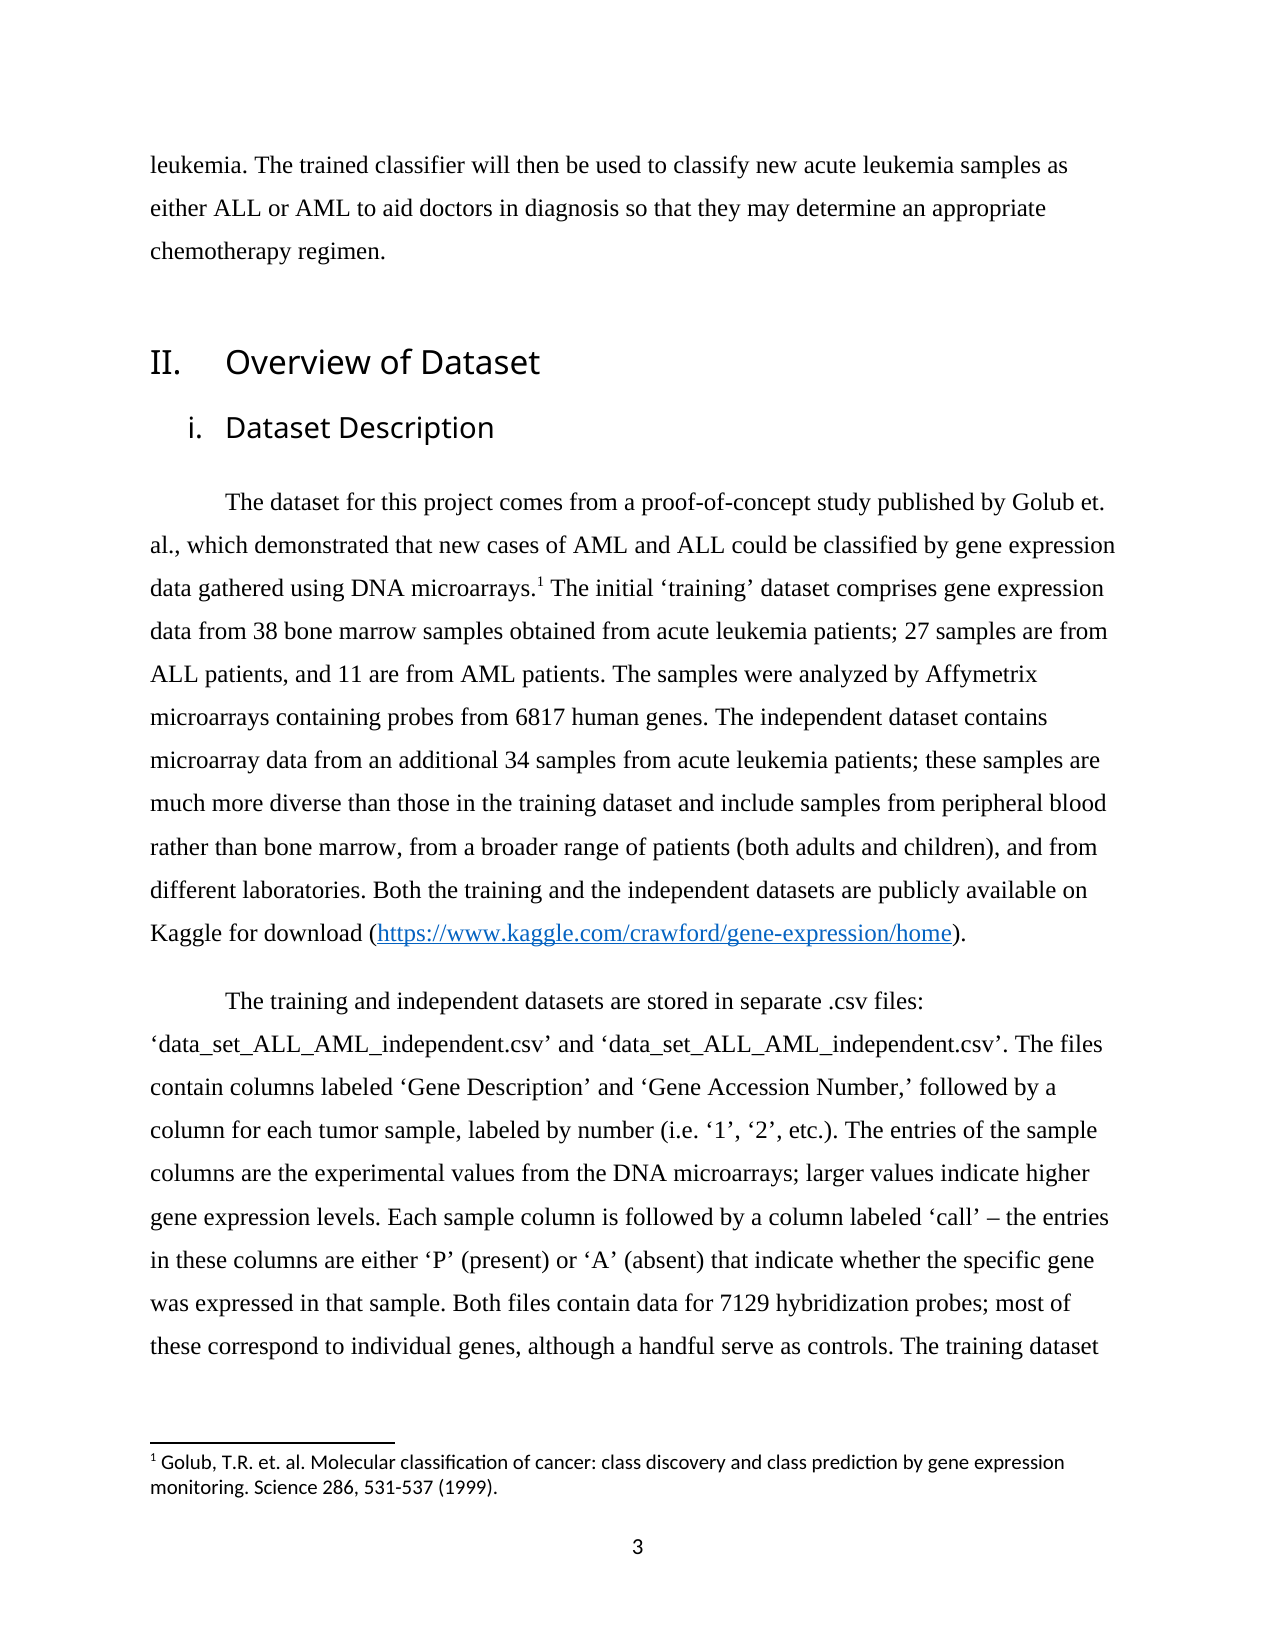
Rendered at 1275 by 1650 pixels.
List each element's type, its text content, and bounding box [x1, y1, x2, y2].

list Dataset Description [187, 407, 1125, 447]
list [150, 986, 1125, 1360]
list The dataset for this project comes from a proof-of-concept study published by Golub et. al., which demonstrated that new cases of AML and ALL could be classified by gene expression data gathered using DNA microarrays. The initial ‘training’ dataset comprises gene expression data from 38 bone marrow samples obtained from acute leukemia patients; 27 samples are from ALL patients, and 11 are from AML patients. The samples were analyzed by Affymetrix microarrays containing probes from 6817 human genes. The independent dataset contains microarray data from an additional 34 samples from acute leukemia patients; these samples are much more diverse than those in the training dataset and include samples from peripheral blood rather than bone marrow, from a broader range of patients (both adults and children), and from different laboratories. Both the training and the independent datasets are publicly available on Kaggle for download (https://www.kaggle.com/crawford/gene-expression/home). [150, 487, 1125, 947]
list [150, 150, 1125, 265]
list Overview of Dataset [150, 339, 1125, 384]
